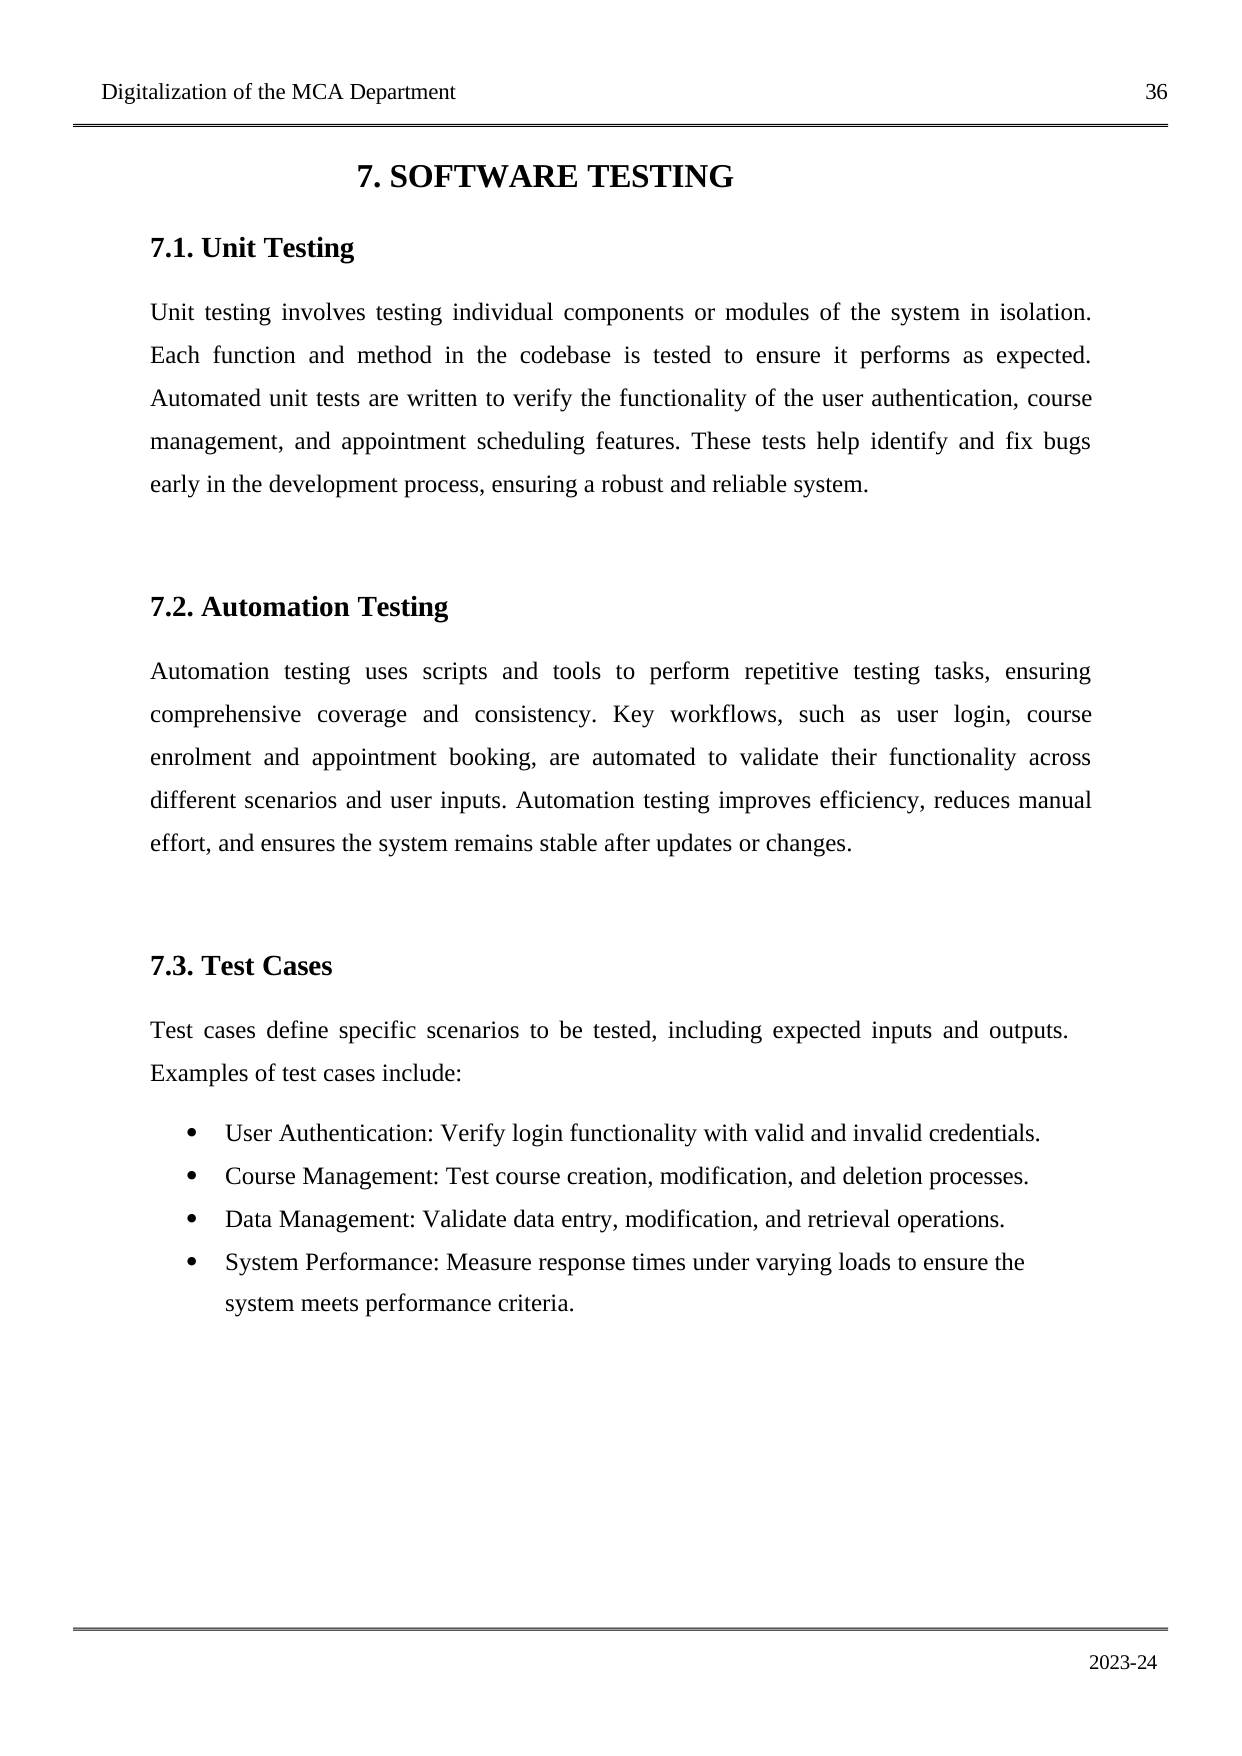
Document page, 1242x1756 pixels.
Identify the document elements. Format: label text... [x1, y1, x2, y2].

list Course Management: Test course creation, modification, and deletion processes. [187, 1161, 1181, 1190]
subtitle Unit Testing [150, 230, 1181, 263]
text Unit testing involves testing individual components or modules of the system in isolation. Each function and method in the codebase is tested to ensure it performs as expected. Automated unit tests are written to verify the functionality of the user authentication, course management, and appointment scheduling features. These tests help identify and fix bugs early in the development process, ensuring a robust and reliable system. [150, 297, 1092, 498]
text Test cases define specific scenarios to be tested, including expected inputs and outputs. Examples of test cases include: [150, 1015, 1092, 1087]
list System Performance: Measure response times under varying loads to ensure the system meets performance criteria. [187, 1247, 1087, 1317]
text Automation testing uses scripts and tools to perform repetitive testing tasks, ensuring comprehensive coverage and consistency. Key workflows, such as user login, course enrolment and appointment booking, are automated to validate their functionality across different scenarios and user inputs. Automation testing improves efficiency, reduces manual effort, and ensures the system remains stable after updates or changes. [150, 656, 1092, 857]
list User Authentication: Verify login functionality with valid and invalid credentials. [187, 1118, 1181, 1147]
subtitle SOFTWARE TESTING [356, 156, 1181, 194]
subtitle Automation Testing [150, 589, 1181, 623]
subtitle Test Cases [150, 948, 1181, 982]
list Data Management: Validate data entry, modification, and retrieval operations. [187, 1204, 1181, 1233]
